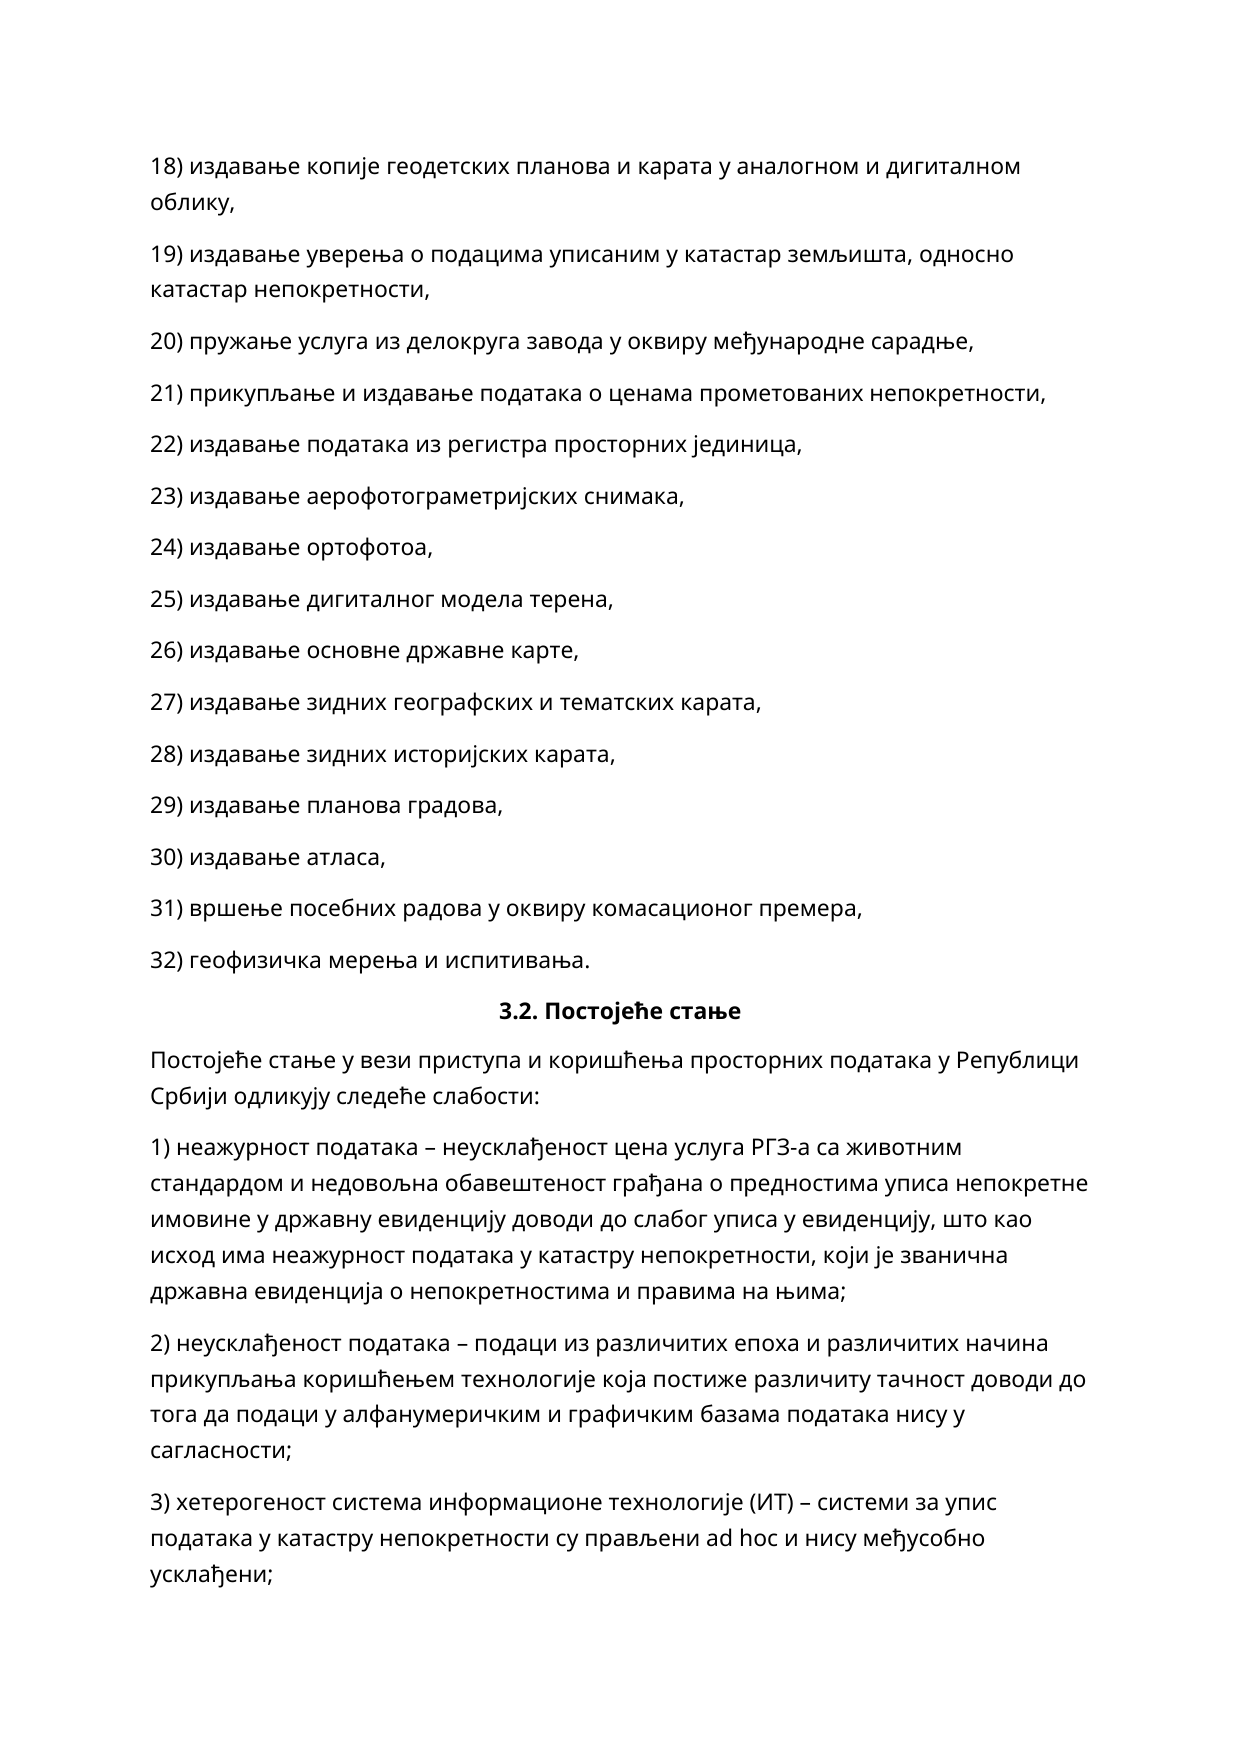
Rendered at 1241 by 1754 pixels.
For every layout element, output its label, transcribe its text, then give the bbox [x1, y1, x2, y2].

text 18) издавање копије геодетских планова и карата у аналогном и дигиталном облику, [150, 150, 1090, 217]
text 22) издавање података из регистра просторних јединица, [150, 428, 1090, 459]
text 31) вршење посебних радова у оквиру комасационог премера, [150, 892, 1090, 923]
text 21) прикупљање и издавање података о ценама прометованих непокретности, [150, 377, 1090, 408]
text 2) неусклађеност података – подаци из различитих епоха и различитих начина прикупљања коришћењем технологије која постиже различиту тачност доводи до тога да подаци у алфанумеричким и графичким базама података нису у сагласности; [150, 1327, 1090, 1466]
text 29) издавање планова градова, [150, 789, 1090, 820]
text 28) издавање зидних историјских карата, [150, 737, 1090, 769]
text 30) издавање атласа, [150, 841, 1090, 872]
text 23) издавање аерофотограметријских снимака, [150, 480, 1090, 511]
text 3) хетерогеност система информационе технологије (ИТ) – системи за упис података у катастру непокретности су прављени ad hoc и нису међусобно усклађени; [150, 1486, 1090, 1589]
text 1) неажурност података – неусклађеност цена услуга РГЗ-а са животним стандардом и недовољна обавештеност грађана о предностима уписа непокретне имовине у државну евиденцију доводи до слабог уписа у евиденцију, што као исход има неажурност података у катастру непокретности, који је званична државна евиденција о непокретностима и правима на њима; [150, 1131, 1090, 1306]
text Постојеће стање у вези приступа и коришћења просторних података у Републици Србији одликују следеће слабости: [150, 1044, 1090, 1111]
text 32) геофизичка мерења и испитивања. [150, 944, 1090, 975]
text 19) издавање уверења о подацима уписаним у катастар земљишта, односно катастар непокретности, [150, 237, 1090, 305]
text 26) издавање основне државне карте, [150, 634, 1090, 666]
text 27) издавање зидних географских и тематских карата, [150, 686, 1090, 717]
text 20) пружање услуга из делокруга завода у оквиру међународне сарадње, [150, 325, 1090, 356]
text 24) издавање ортофотоа, [150, 531, 1090, 562]
text 3.2. Постојеће стање [150, 995, 1090, 1027]
text 25) издавање дигиталног модела терена, [150, 583, 1090, 614]
